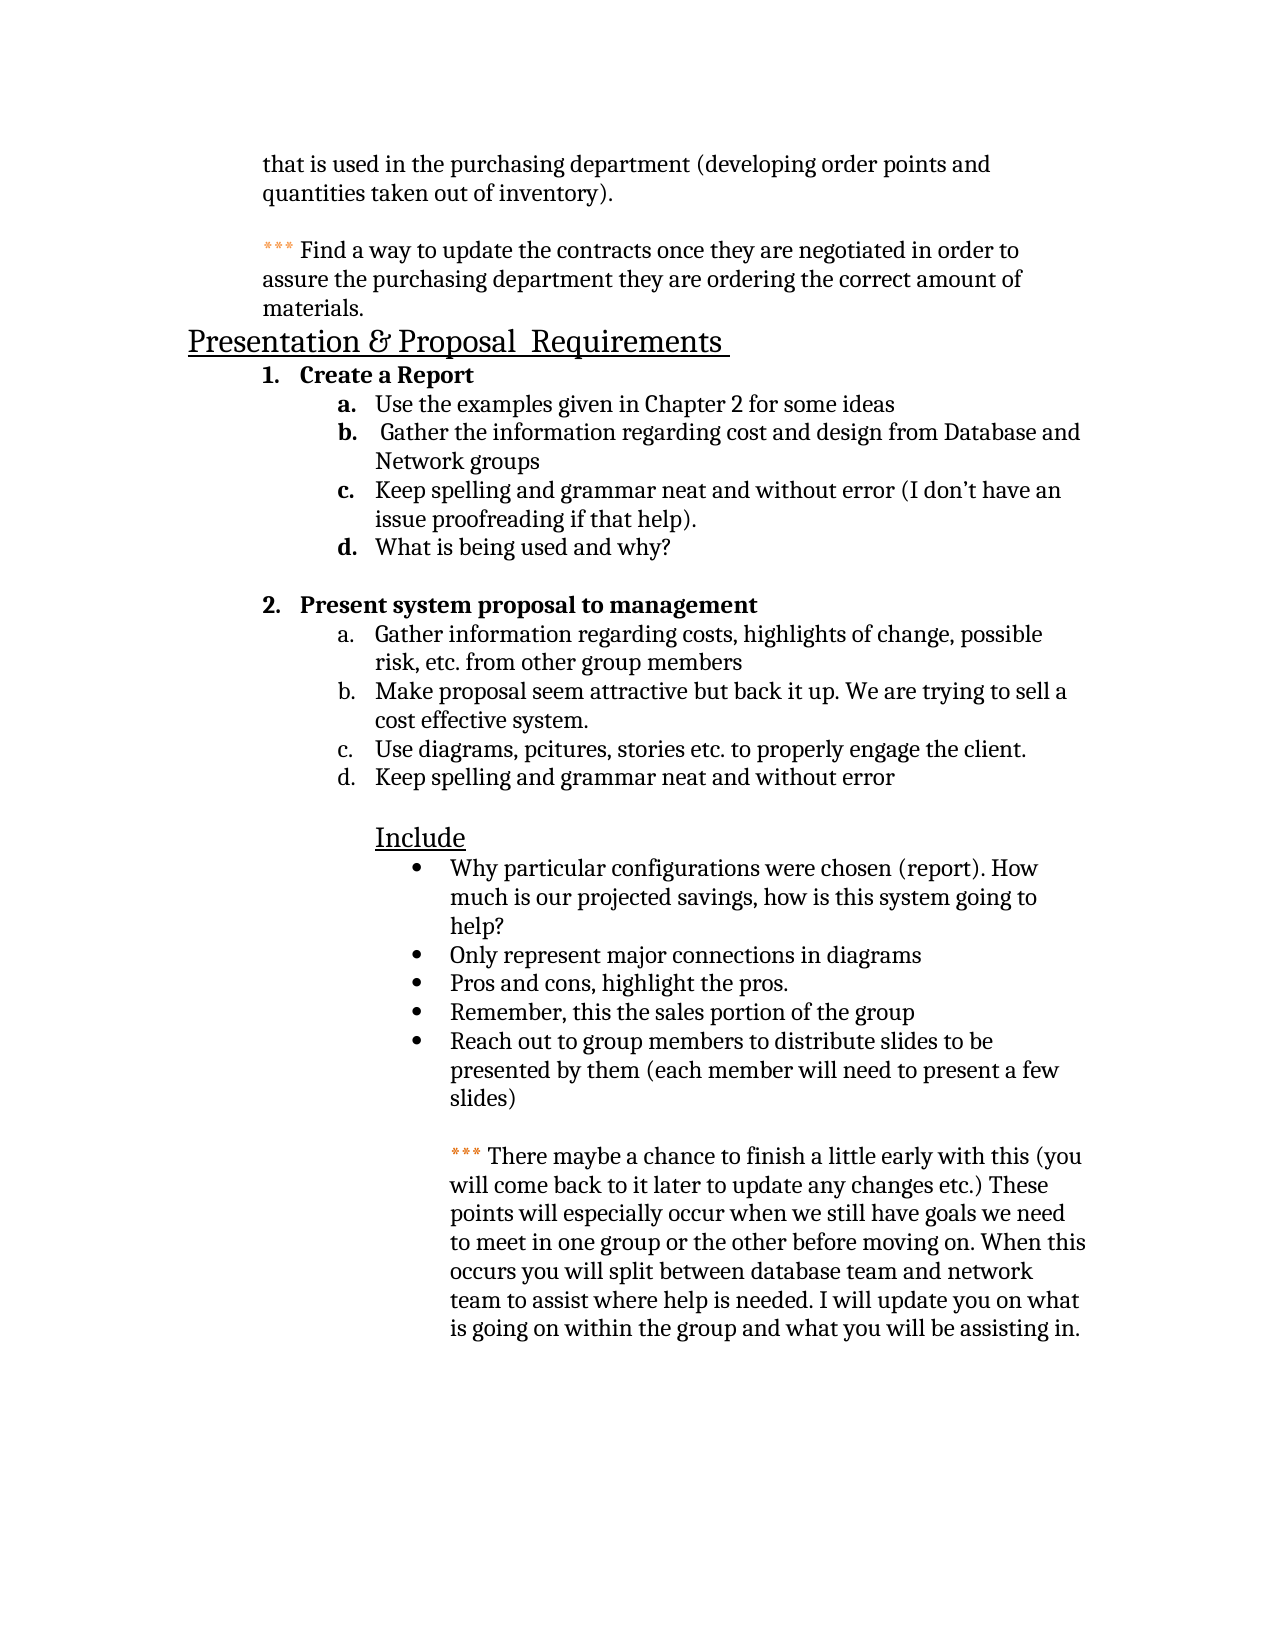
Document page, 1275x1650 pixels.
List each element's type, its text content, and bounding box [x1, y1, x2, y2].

text Presentation & Proposal Requirements [187, 322, 1087, 361]
list Present system proposal to management [262, 591, 1087, 619]
list What is being used and why? [337, 533, 1087, 562]
list Remember, this the sales portion of the group [412, 998, 1087, 1027]
list Use the examples given in Chapter 2 for some ideas [337, 389, 1087, 418]
list Use diagrams, pcitures, stories etc. to properly engage the client. [337, 734, 1087, 763]
list Include [375, 821, 1087, 854]
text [262, 150, 1087, 207]
list Why particular configurations were chosen (report). How much is our projected savings, how is this system going to help? [412, 854, 1087, 941]
list Keep spelling and grammar neat and without error (I don’t have an issue proofreading if that help). [337, 476, 1087, 533]
list Gather the information regarding cost and design from Database and Network groups [337, 418, 1087, 476]
list Pros and cons, highlight the pros. [412, 969, 1087, 998]
list Reach out to group members to distribute slides to be presented by them (each member will need to present a few slides) [412, 1027, 1087, 1113]
list Keep spelling and grammar neat and without error [337, 763, 1087, 792]
list Only represent major connections in diagrams [412, 941, 1087, 969]
list Make proposal seem attractive but back it up. We are trying to sell a cost effective system. [337, 677, 1087, 734]
list *** There maybe a chance to finish a little early with this (you will come back to it later to update any changes etc.) These points will especially occur when we still have goals we need to meet in one group or the other before moving on. When this occurs you will split between database team and network team to assist where help is needed. I will update you on what is going on within the group and what you will be assisting in. [450, 1142, 1087, 1343]
list Create a Report [262, 361, 1087, 389]
list Gather information regarding costs, highlights of change, possible risk, etc. from other group members [337, 619, 1087, 677]
text *** Find a way to update the contracts once they are negotiated in order to assure the purchasing department they are ordering the correct amount of materials. [262, 236, 1087, 322]
